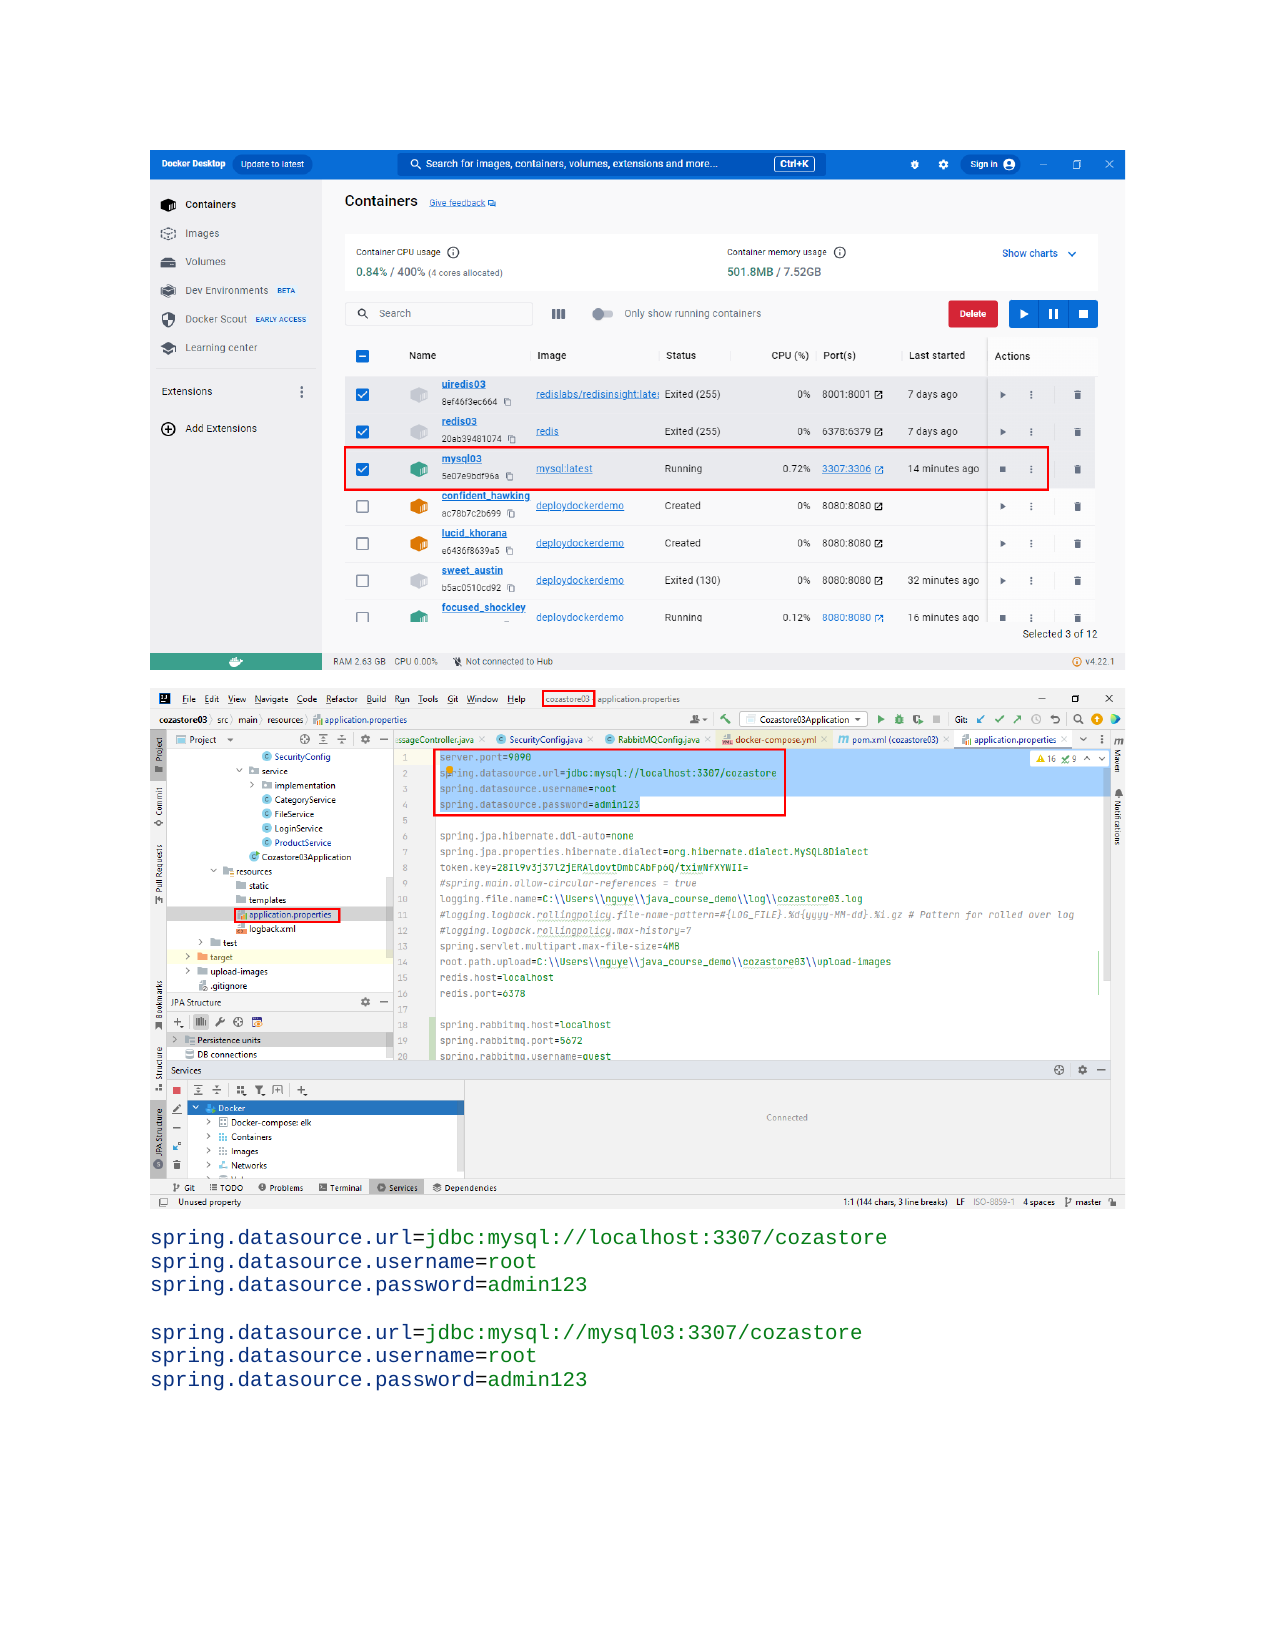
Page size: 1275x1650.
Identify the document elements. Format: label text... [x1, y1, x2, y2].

text spring.datasource.url=jdbc:mysql://mysql03:3307/cozastore spring.datasource.username=root spring.datasource.password=admin123 [150, 1322, 1125, 1393]
picture [150, 688, 1125, 1209]
picture [150, 150, 1125, 670]
text spring.datasource.url=jdbc:mysql://localhost:3307/cozastore spring.datasource.username=root spring.datasource.password=admin123 [150, 1227, 1125, 1298]
